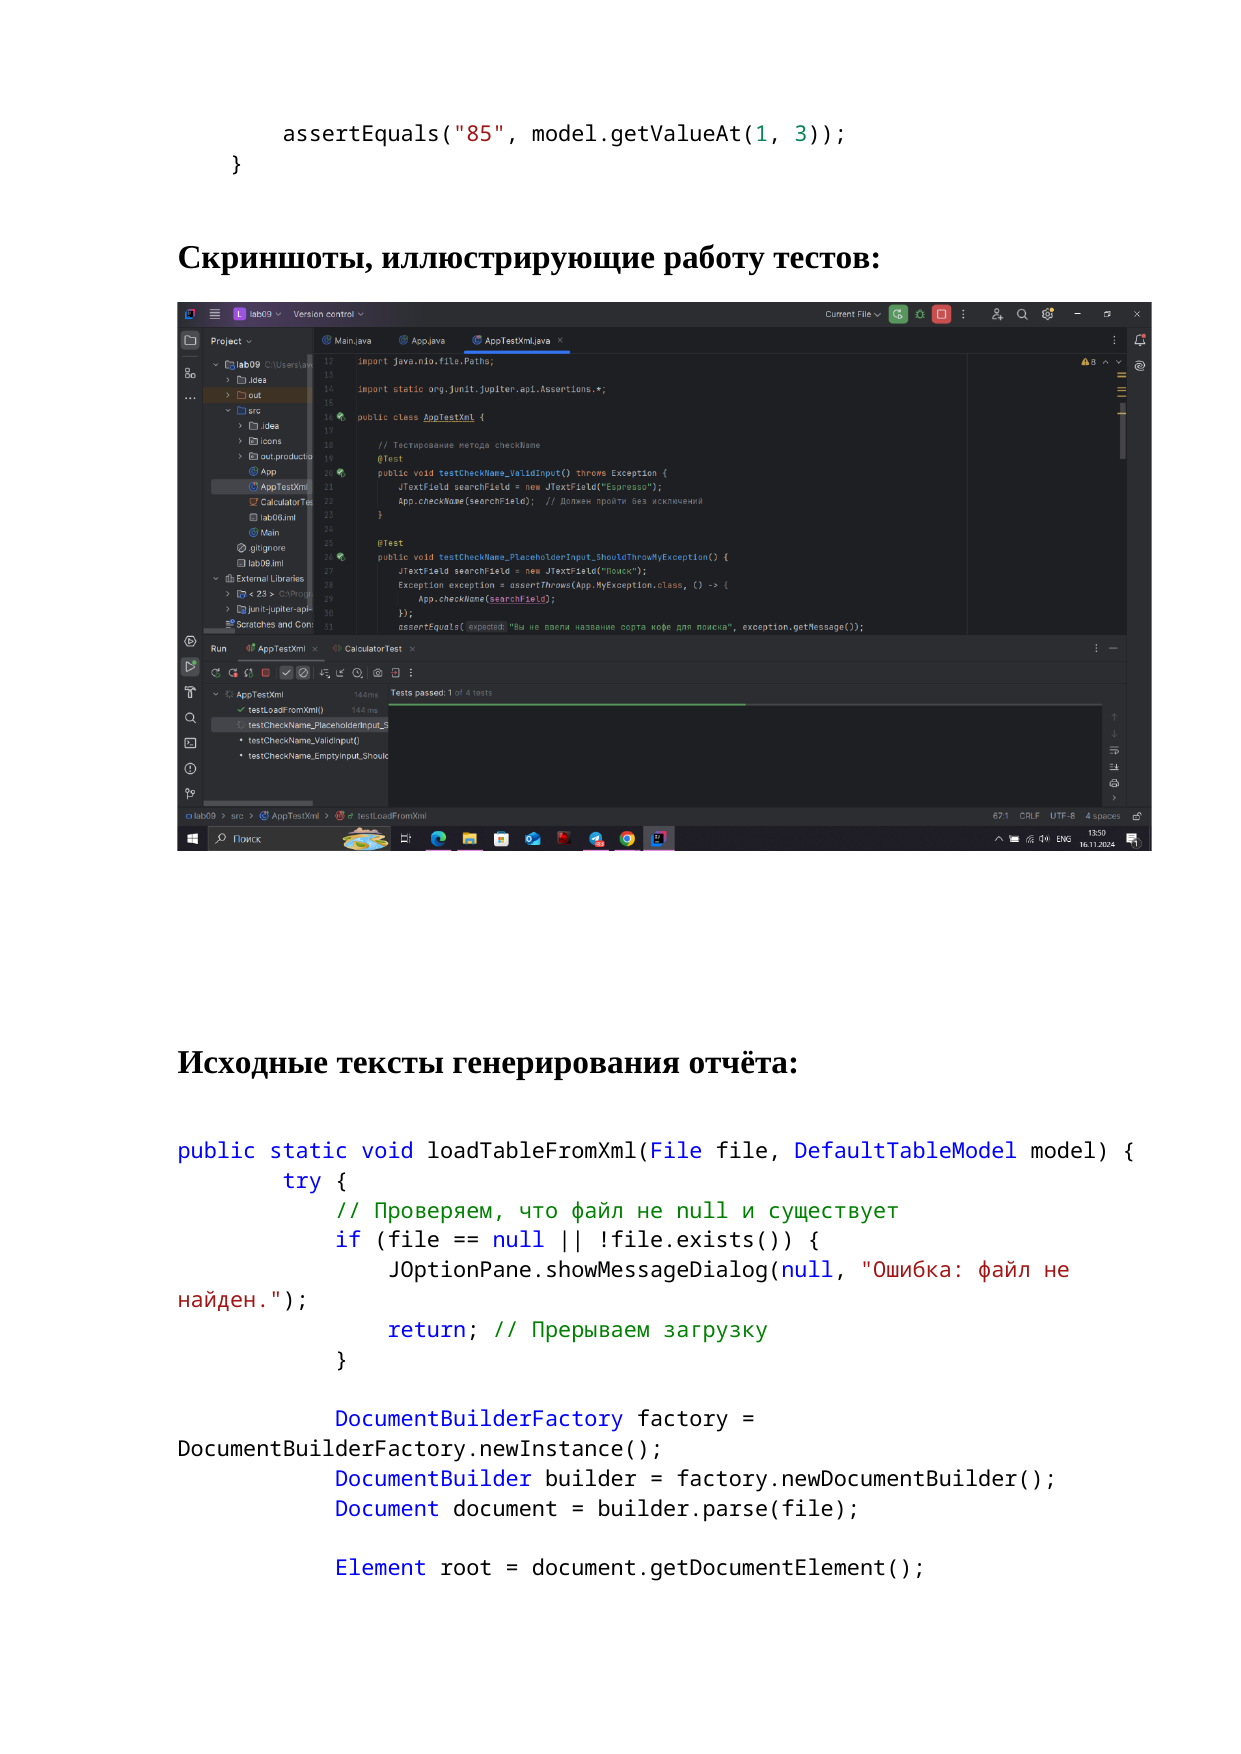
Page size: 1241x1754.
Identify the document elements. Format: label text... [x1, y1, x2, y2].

text return; // Прерываем загрузку [177, 1314, 1152, 1344]
text try { [177, 1165, 1152, 1195]
text public static void loadTableFromXml(File file, DefaultTableModel model) { [177, 1135, 1152, 1165]
text // Проверяем, что файл не null и существует [177, 1195, 1152, 1224]
text } [177, 1344, 1152, 1373]
text Скриншоты, иллюстрирующие работу тестов: [177, 237, 1152, 276]
text JOptionPane.showMessageDialog(null, "Ошибка: файл не найден."); [177, 1254, 1152, 1314]
text DocumentBuilder builder = factory.newDocumentBuilder(); [177, 1463, 1152, 1493]
picture [177, 302, 1152, 851]
text } [177, 148, 1152, 178]
text Document document = builder.parse(file); [177, 1493, 1152, 1522]
text if (file == null || !file.exists()) { [177, 1224, 1152, 1254]
text assertEquals("85", model.getValueAt(1, 3)); [177, 118, 1152, 148]
text Element root = document.getDocumentElement(); [177, 1552, 1152, 1582]
text DocumentBuilderFactory factory = DocumentBuilderFactory.newInstance(); [177, 1403, 1152, 1463]
text Исходные тексты генерирования отчёта: [177, 1042, 1152, 1110]
